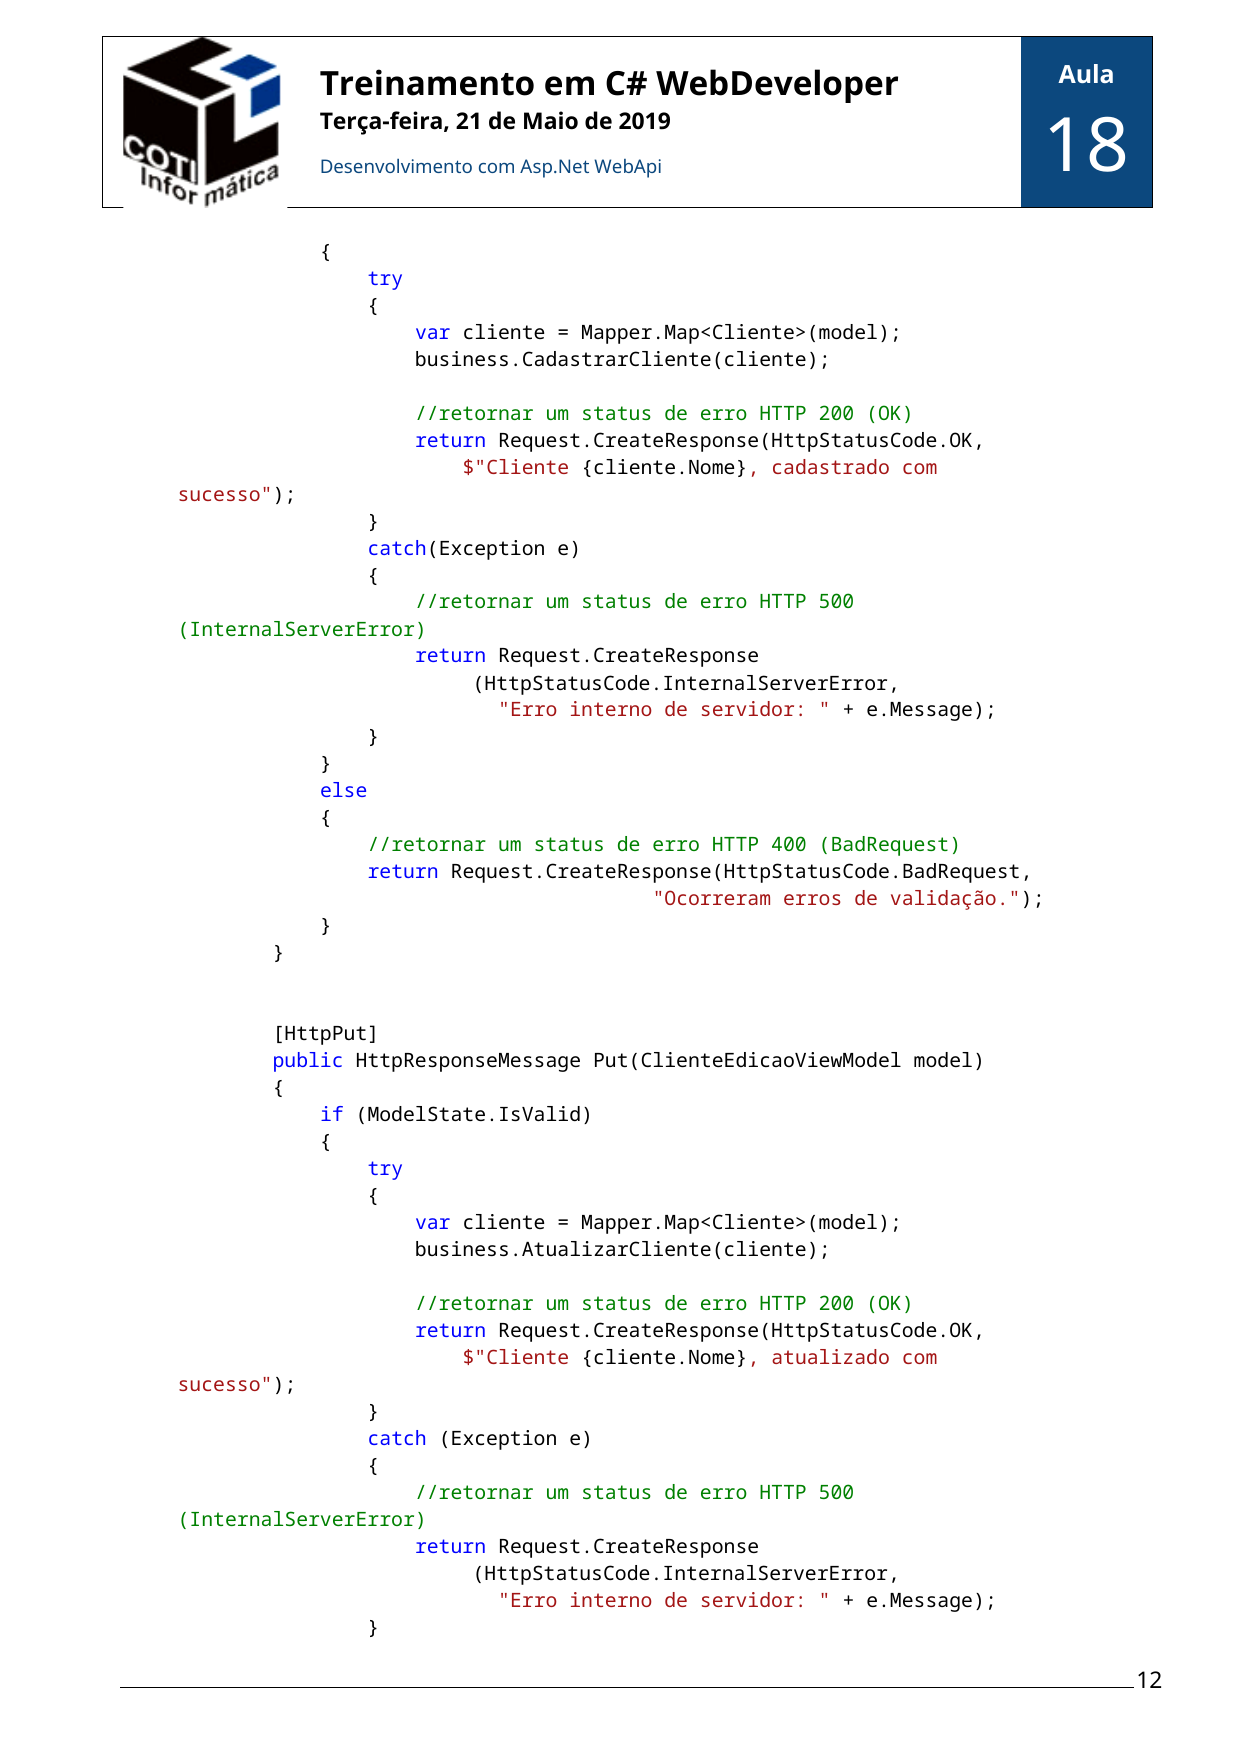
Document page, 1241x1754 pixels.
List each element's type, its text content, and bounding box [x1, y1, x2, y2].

text "Erro interno de servidor: " + e.Message); [177, 696, 1063, 723]
text return Request.CreateResponse(HttpStatusCode.OK, [177, 1316, 1063, 1343]
text else [177, 777, 1063, 804]
text return Request.CreateResponse(HttpStatusCode.BadRequest, [177, 858, 1063, 884]
text $"Cliente {cliente.Nome}, atualizado com sucesso"); [177, 1343, 1063, 1397]
text { [177, 1127, 1063, 1154]
text } [177, 507, 1063, 534]
text $"Cliente {cliente.Nome}, cadastrado com sucesso"); [177, 453, 1063, 507]
text public HttpResponseMessage Put(ClienteEdicaoViewModel model) [177, 1046, 1063, 1073]
text [HttpPut] [177, 1019, 1063, 1046]
text } [177, 723, 1063, 750]
text { [177, 561, 1063, 588]
text //retornar um status de erro HTTP 200 (OK) [177, 399, 1063, 426]
text { [177, 237, 1063, 264]
text { [177, 291, 1063, 318]
text //retornar um status de erro HTTP 200 (OK) [177, 1289, 1063, 1316]
text (HttpStatusCode.InternalServerError, [177, 669, 1063, 696]
text //retornar um status de erro HTTP 400 (BadRequest) [177, 831, 1063, 858]
text business.CadastrarCliente(cliente); [177, 345, 1063, 372]
text { [177, 1181, 1063, 1208]
text //retornar um status de erro HTTP 500 (InternalServerError) [177, 1478, 1063, 1532]
text "Ocorreram erros de validação."); [177, 884, 1063, 912]
text { [177, 1073, 1063, 1100]
text "Erro interno de servidor: " + e.Message); [177, 1586, 1063, 1613]
text //retornar um status de erro HTTP 500 (InternalServerError) [177, 588, 1063, 642]
text } [177, 750, 1063, 777]
text (HttpStatusCode.InternalServerError, [177, 1559, 1063, 1586]
text try [177, 1154, 1063, 1181]
text var cliente = Mapper.Map<Cliente>(model); [177, 318, 1063, 345]
text return Request.CreateResponse [177, 642, 1063, 669]
text business.AtualizarCliente(cliente); [177, 1235, 1063, 1262]
text return Request.CreateResponse(HttpStatusCode.OK, [177, 426, 1063, 453]
text return Request.CreateResponse [177, 1532, 1063, 1559]
text { [177, 1451, 1063, 1478]
text } [177, 912, 1063, 938]
text { [177, 804, 1063, 831]
text } [177, 938, 1063, 966]
text var cliente = Mapper.Map<Cliente>(model); [177, 1208, 1063, 1235]
text catch(Exception e) [177, 534, 1063, 561]
text } [177, 1613, 1063, 1640]
text try [177, 264, 1063, 291]
text if (ModelState.IsValid) [177, 1100, 1063, 1127]
text catch (Exception e) [177, 1424, 1063, 1451]
text } [177, 1397, 1063, 1424]
